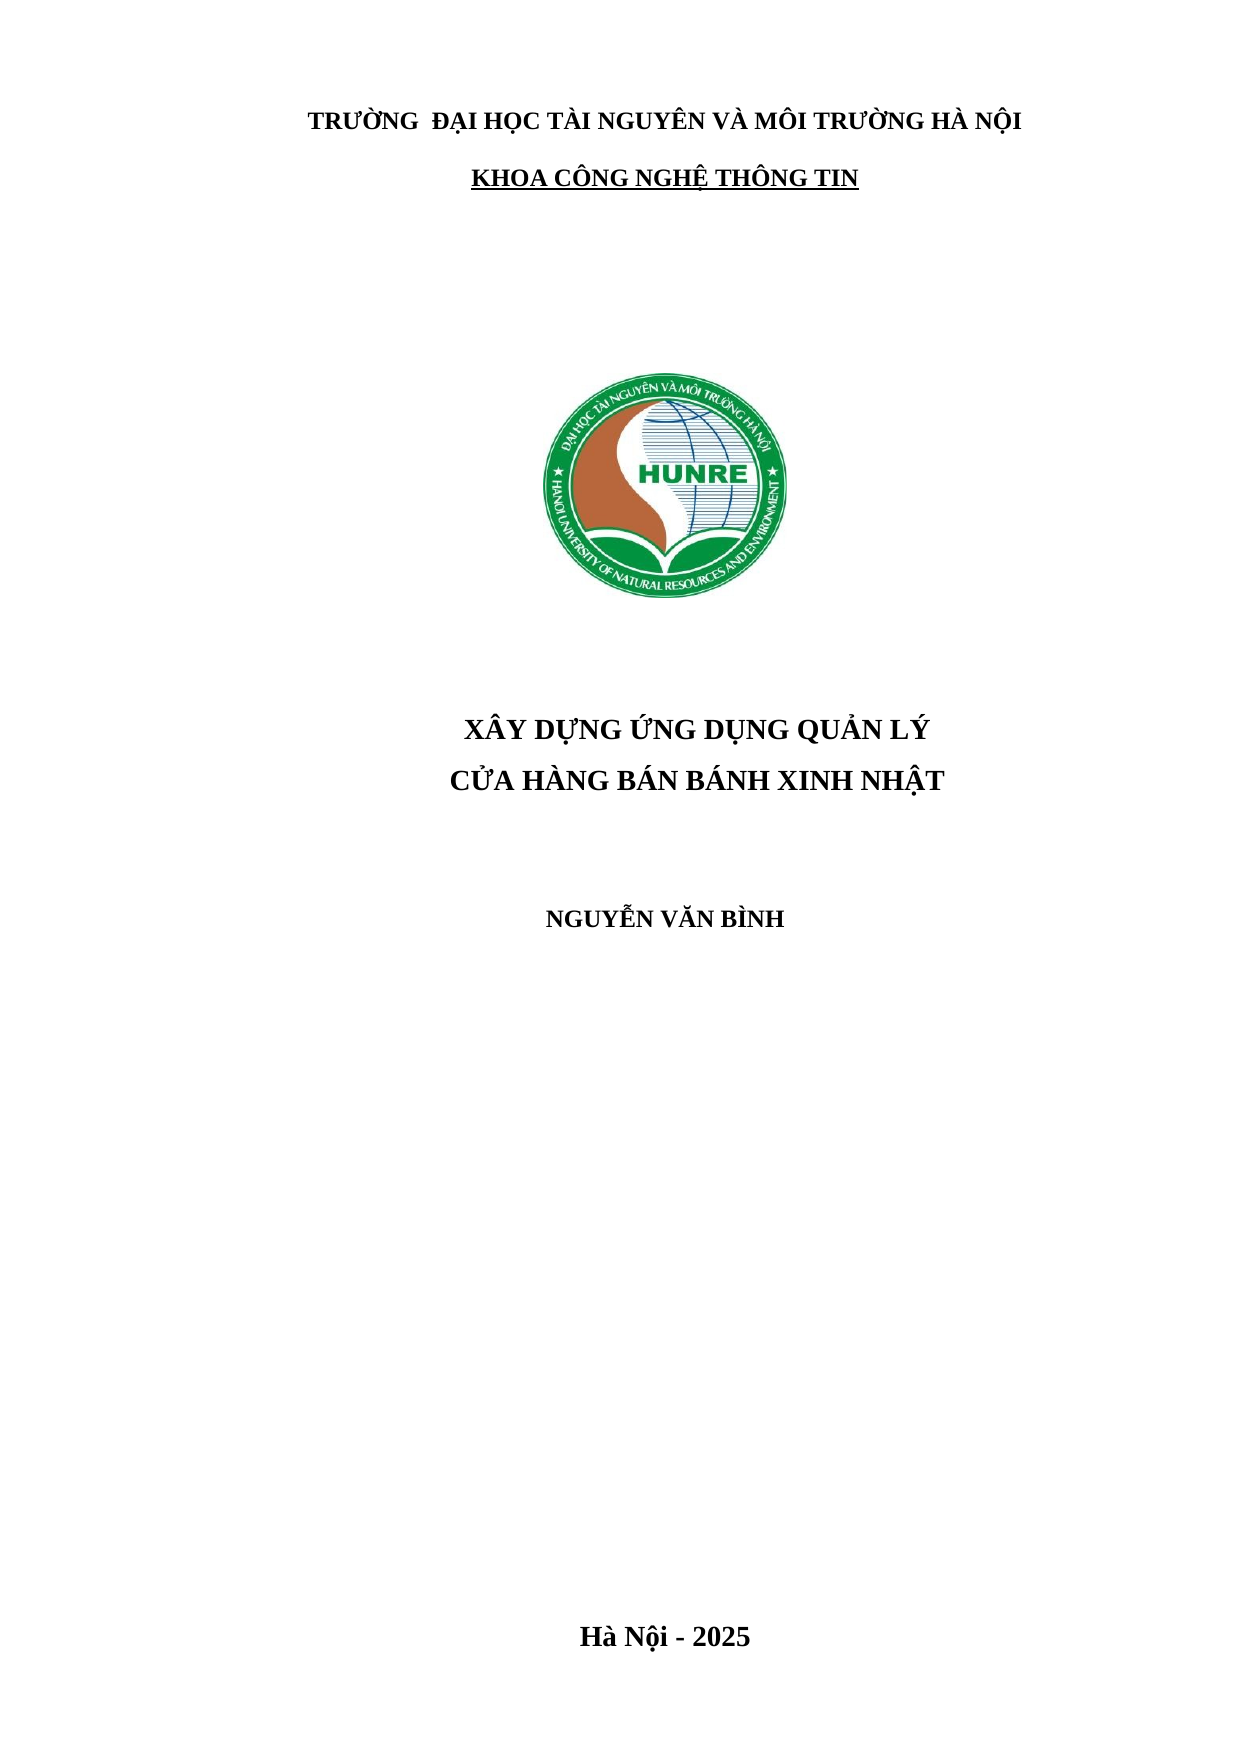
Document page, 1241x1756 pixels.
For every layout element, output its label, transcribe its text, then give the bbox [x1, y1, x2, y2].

text TRƯỜNG ĐẠI HỌC TÀI NGUYÊN VÀ MÔI TRƯỜNG HÀ NỘI [162, 106, 1167, 134]
text Hà Nội - 2025 [162, 1619, 1167, 1653]
text CỬA HÀNG BÁN BÁNH XINH NHẬT [237, 763, 1157, 796]
picture [543, 373, 787, 598]
text NGUYỄN VĂN BÌNH [162, 904, 1167, 932]
text KHOA CÔNG NGHỆ THÔNG TIN [162, 163, 1167, 192]
text XÂY DỰNG ỨNG DỤNG QUẢN LÝ [237, 712, 1157, 746]
